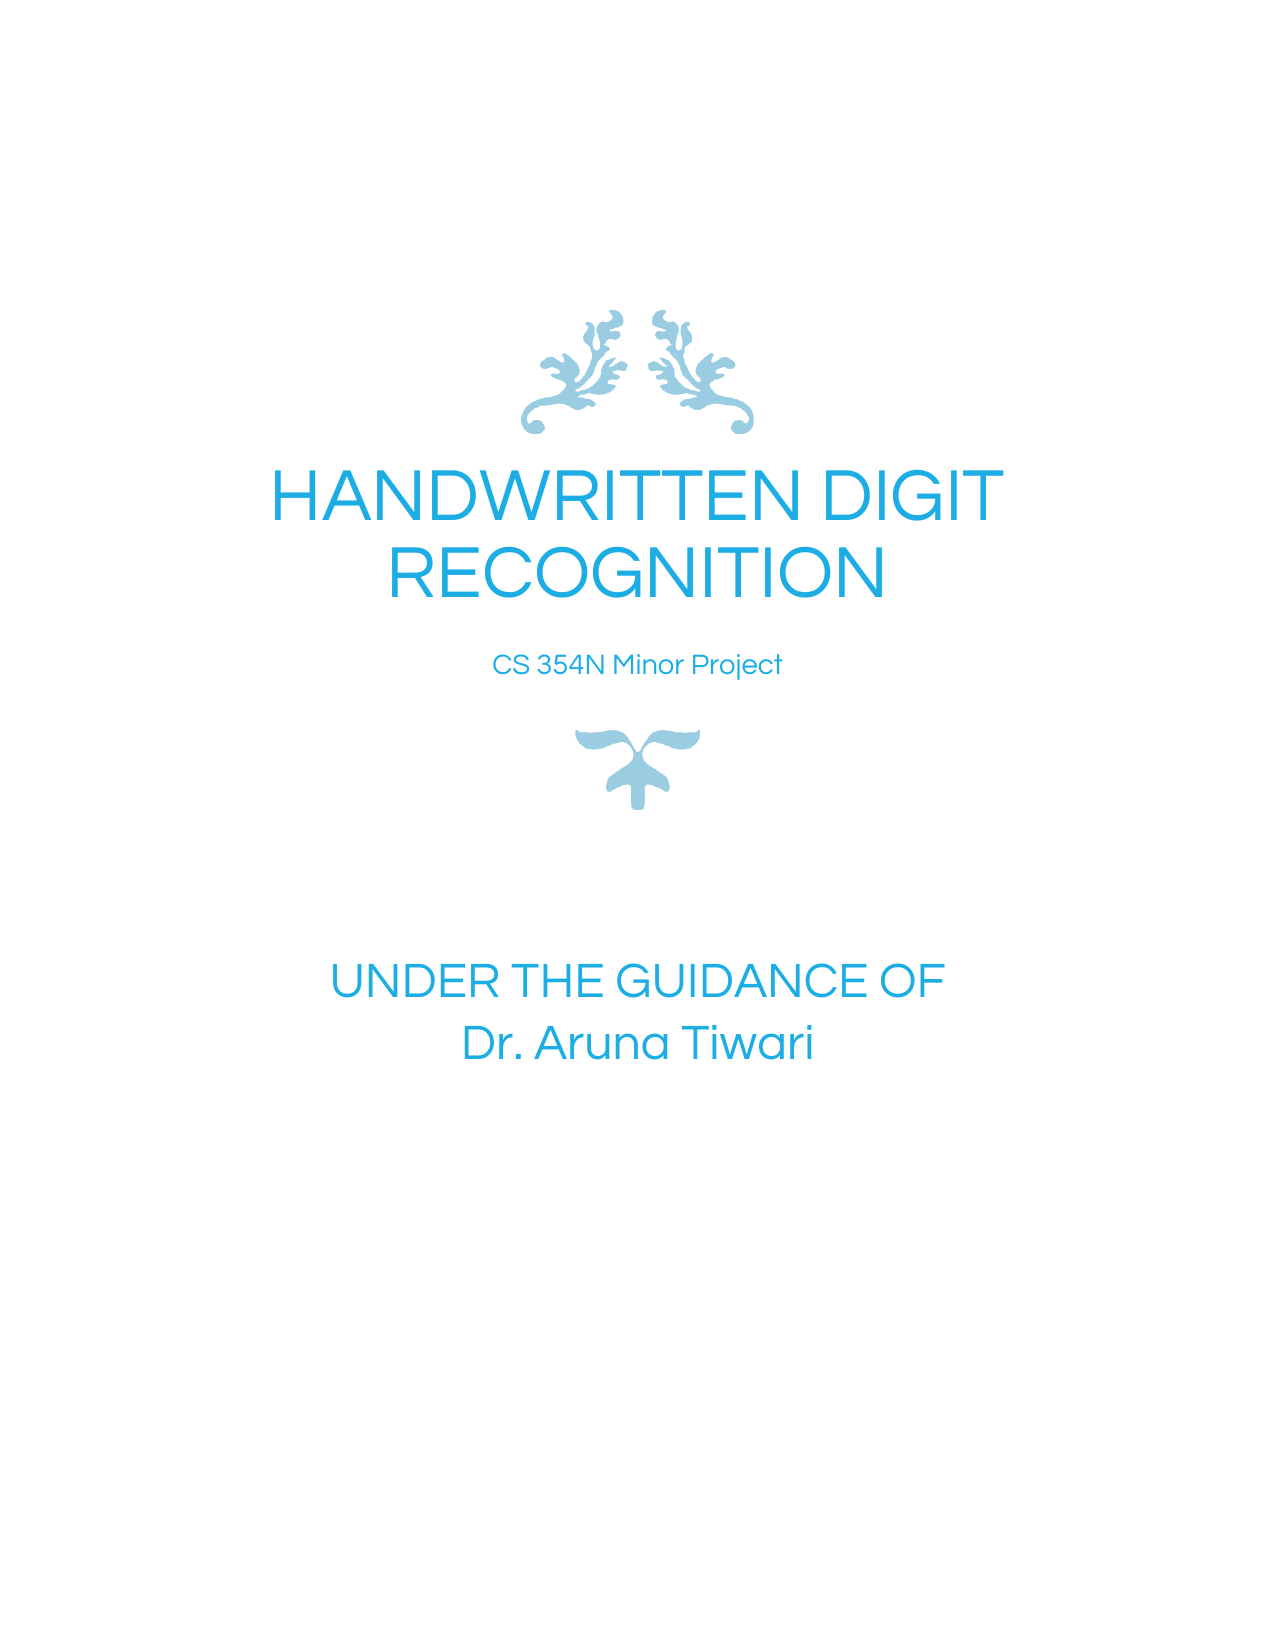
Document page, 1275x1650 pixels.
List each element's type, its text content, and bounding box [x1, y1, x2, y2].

text CS 354N Minor Project [150, 651, 1125, 681]
text HANDWRITTEN DIGIT RECOGNITION [150, 459, 1125, 626]
picture [575, 730, 700, 810]
text Dr. Aruna Tiwari [375, 1018, 1125, 1069]
text UNDER THE GUIDANCE OF [150, 956, 1125, 1008]
picture [521, 310, 754, 434]
